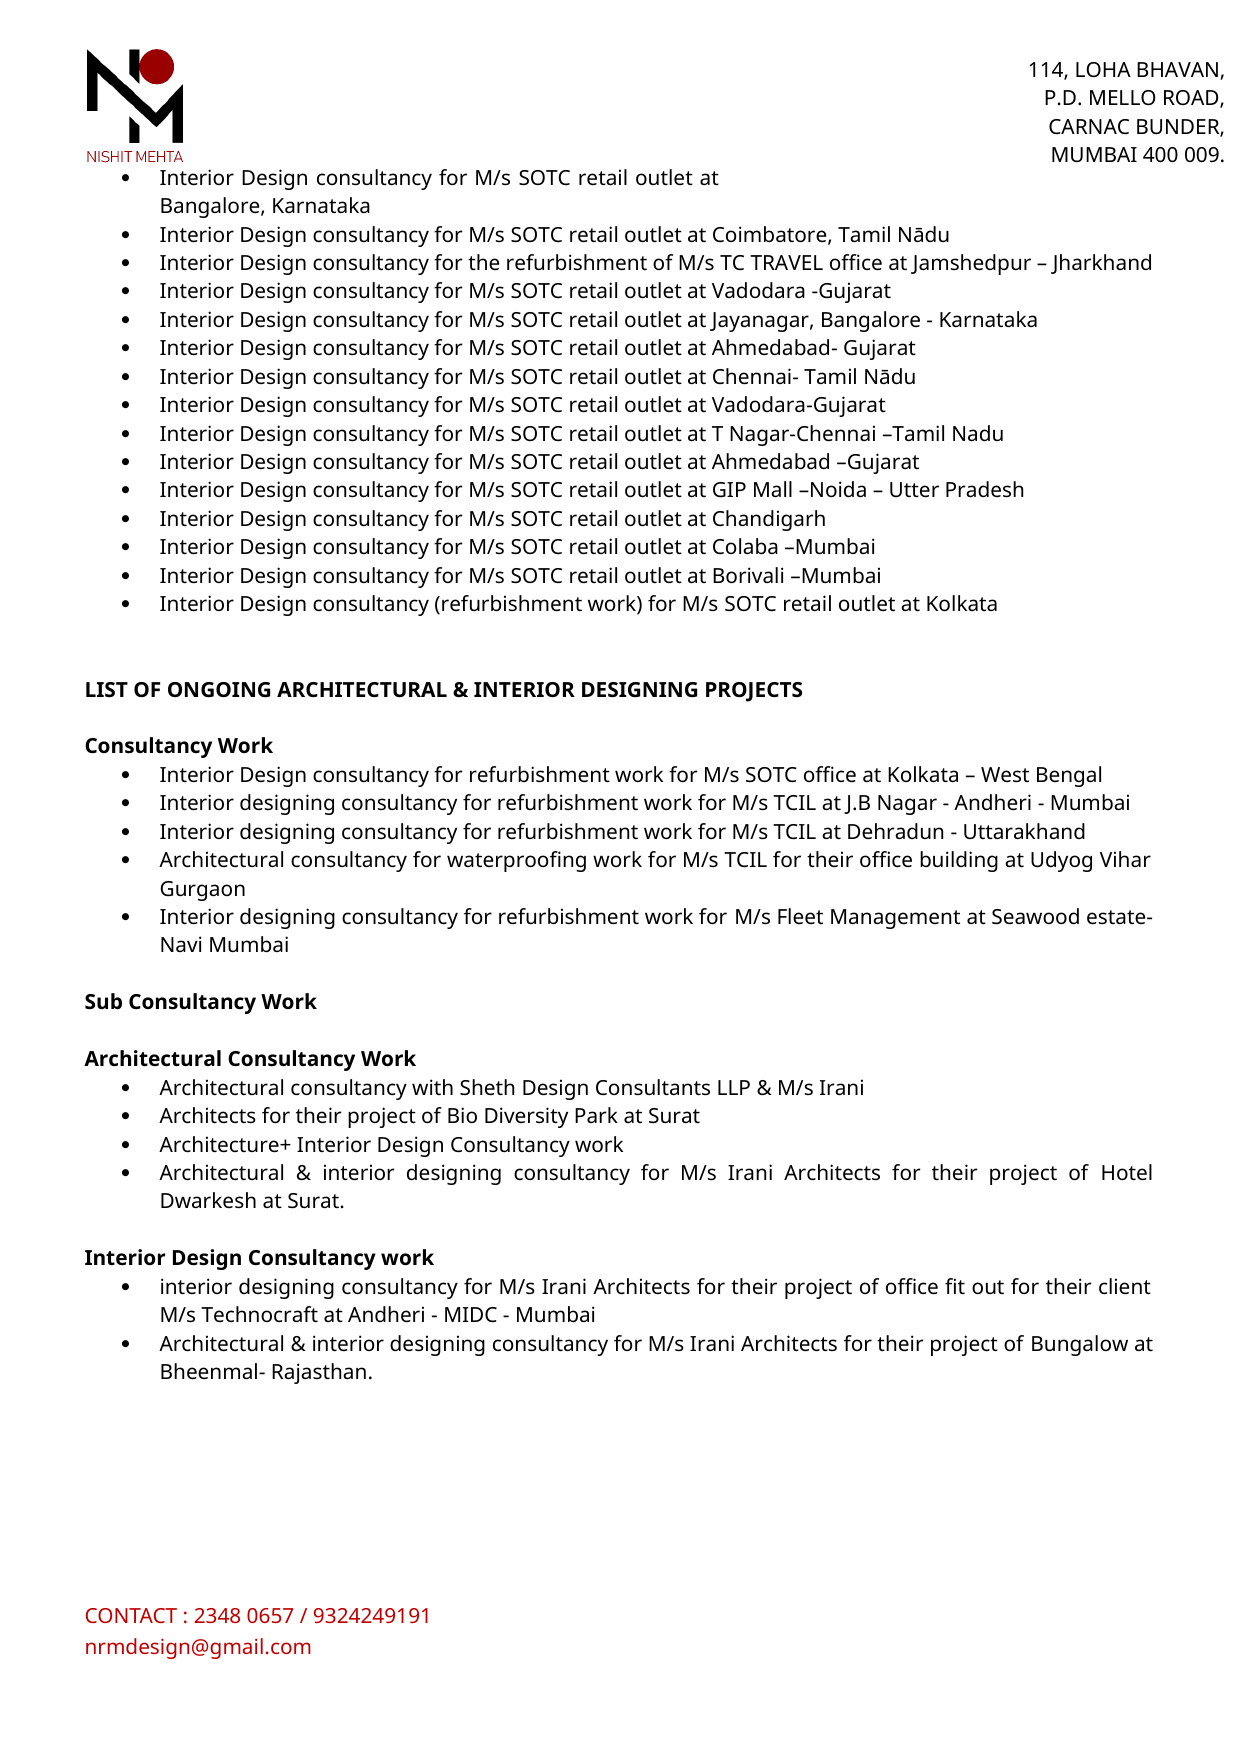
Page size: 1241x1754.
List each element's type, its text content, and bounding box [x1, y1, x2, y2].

list Interior Design consultancy for M/s SOTC retail outlet at Ahmedabad –Gujarat [122, 447, 1153, 476]
list Interior Design consultancy for M/s SOTC retail outlet at Chennai- Tamil Nādu [122, 362, 1153, 390]
list Architects for their project of Bio Diversity Park at Surat [122, 1101, 1153, 1130]
list Interior Design consultancy for M/s SOTC retail outlet at Jayanagar, Bangalore - Karnataka [122, 305, 1153, 333]
list Interior Design consultancy for M/s SOTC retail outlet at T Nagar-Chennai –Tamil Nadu [122, 419, 1153, 447]
list Interior Design consultancy for M/s SOTC retail outlet at Borivali –Mumbai [122, 561, 1153, 589]
list interior designing consultancy for M/s Irani Architects for their project of office fit out for their client M/s Technocraft at Andheri - MIDC - Mumbai [122, 1272, 1153, 1329]
list Interior Design consultancy for M/s SOTC retail outlet at Coimbatore, Tamil Nādu [122, 220, 1153, 248]
text Sub Consultancy Work [84, 987, 1153, 1016]
list Interior Design consultancy for refurbishment work for M/s SOTC office at Kolkata – West Bengal [122, 760, 1153, 788]
text LIST OF ONGOING ARCHITECTURAL & INTERIOR DESIGNING PROJECTS [84, 675, 1153, 703]
list Interior Design consultancy for M/s SOTC retail outlet at GIP Mall –Noida – Utter Pradesh [122, 476, 1153, 504]
list Interior Design consultancy for M/s SOTC retail outlet at Chandigarh [122, 504, 1153, 532]
list Interior Design consultancy for M/s SOTC retail outlet at Vadodara -Gujarat [122, 277, 1153, 305]
list Architectural consultancy with Sheth Design Consultants LLP & M/s Irani [122, 1073, 1153, 1101]
list Interior designing consultancy for refurbishment work for M/s TCIL at Dehradun - Uttarakhand [122, 817, 1153, 845]
list Interior Design consultancy for the refurbishment of M/s TC TRAVEL office at Jamshedpur – Jharkhand [122, 248, 1153, 277]
text Interior Design Consultancy work [84, 1243, 1153, 1272]
list Architecture+ Interior Design Consultancy work [122, 1130, 1153, 1158]
picture [84, 46, 186, 163]
list Interior Design consultancy for M/s SOTC retail outlet at Bangalore, Karnataka [122, 163, 1153, 220]
text Architectural Consultancy Work [84, 1044, 1153, 1073]
list Interior Design consultancy for M/s SOTC retail outlet at Ahmedabad- Gujarat [122, 333, 1153, 362]
list Interior Design consultancy for M/s SOTC retail outlet at Vadodara-Gujarat [122, 390, 1153, 419]
list Interior designing consultancy for refurbishment work for M/s Fleet Management at Seawood estate- Navi Mumbai [122, 902, 1153, 959]
list Interior designing consultancy for refurbishment work for M/s TCIL at J.B Nagar - Andheri - Mumbai [122, 788, 1153, 817]
list Interior Design consultancy (refurbishment work) for M/s SOTC retail outlet at Kolkata [122, 589, 1153, 618]
list Interior Design consultancy for M/s SOTC retail outlet at Colaba –Mumbai [122, 532, 1153, 561]
list Architectural consultancy for waterproofing work for M/s TCIL for their office building at Udyog Vihar Gurgaon [122, 845, 1153, 902]
list Architectural & interior designing consultancy for M/s Irani Architects for their project of Bungalow at Bheenmal- Rajasthan. [122, 1329, 1153, 1386]
text Consultancy Work [84, 732, 1153, 760]
list Architectural & interior designing consultancy for M/s Irani Architects for their project of Hotel Dwarkesh at Surat. [122, 1158, 1153, 1215]
